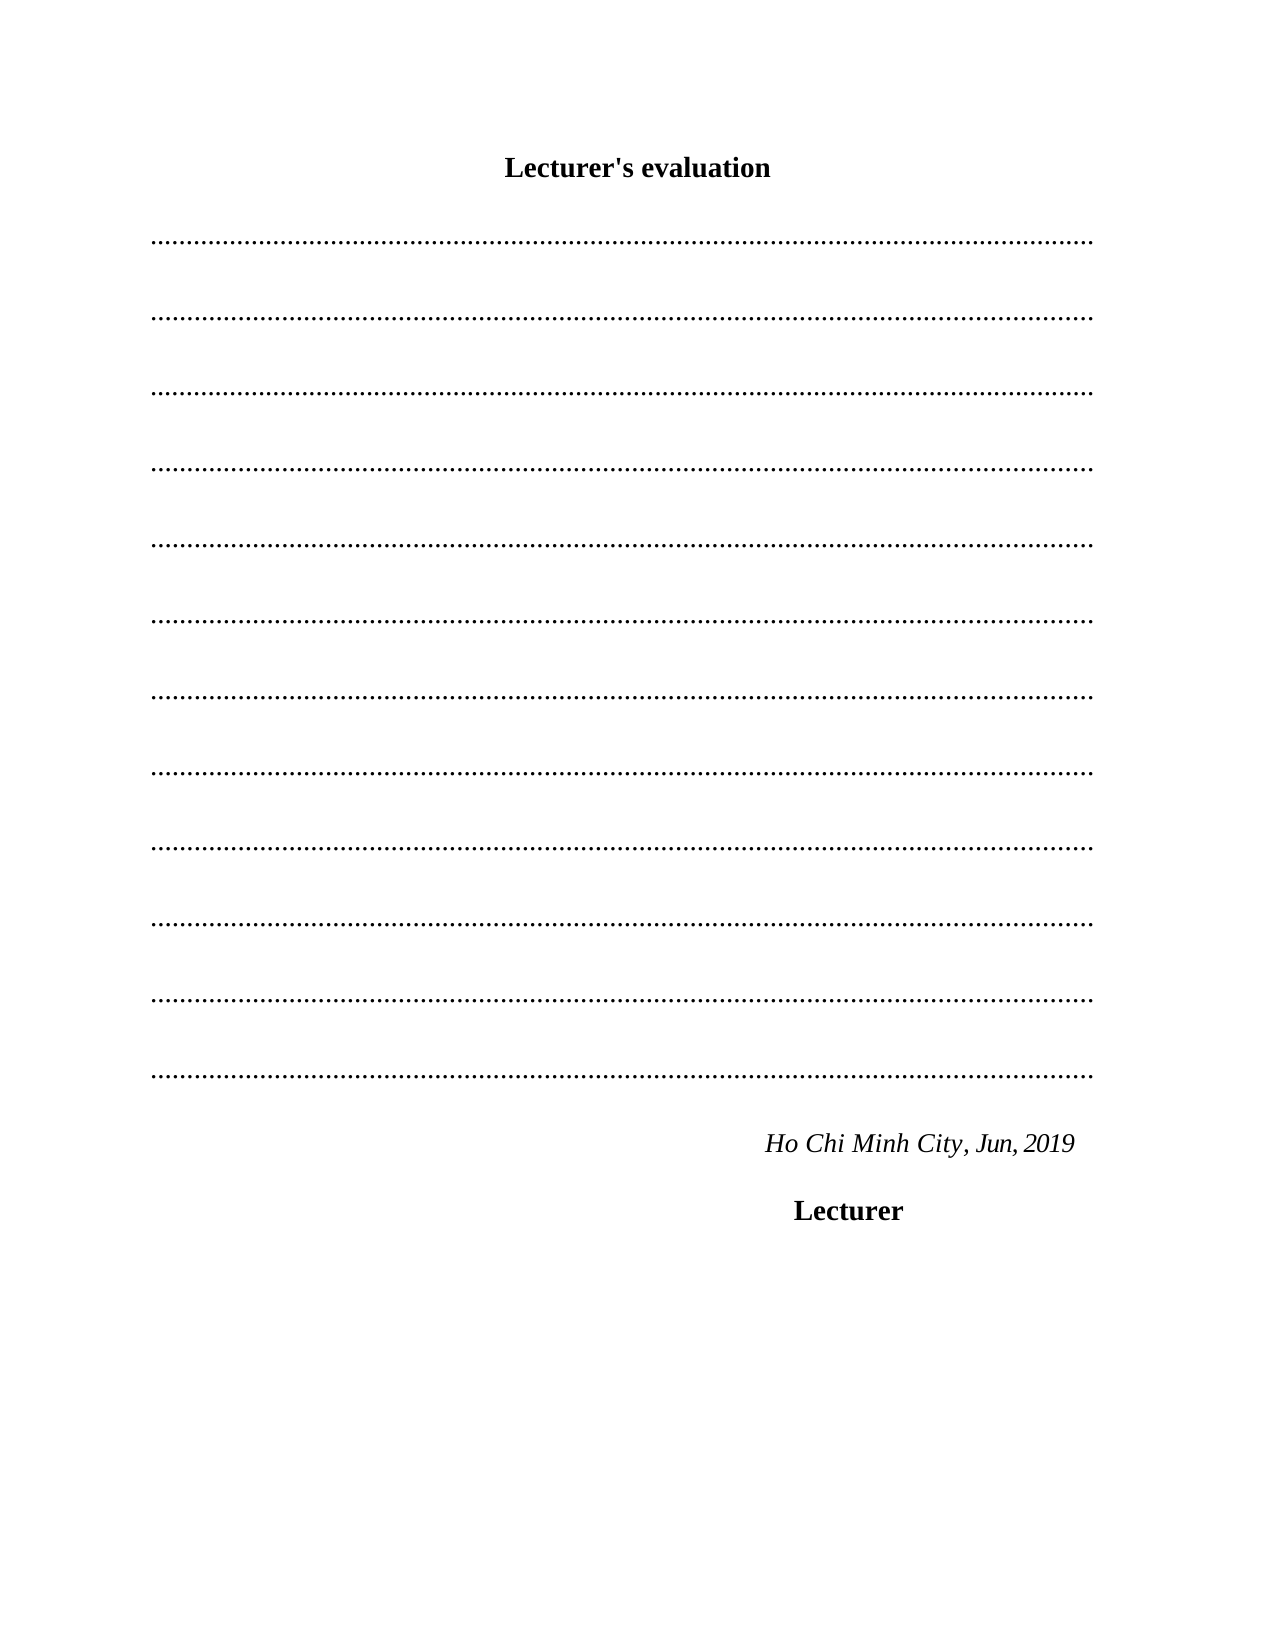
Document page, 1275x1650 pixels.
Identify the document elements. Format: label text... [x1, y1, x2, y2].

text Ho Chi Minh City, Jun, 2019 [300, 1127, 1076, 1158]
text Lecturer's evaluation [150, 150, 1125, 183]
text Lecturer [662, 1193, 1125, 1226]
